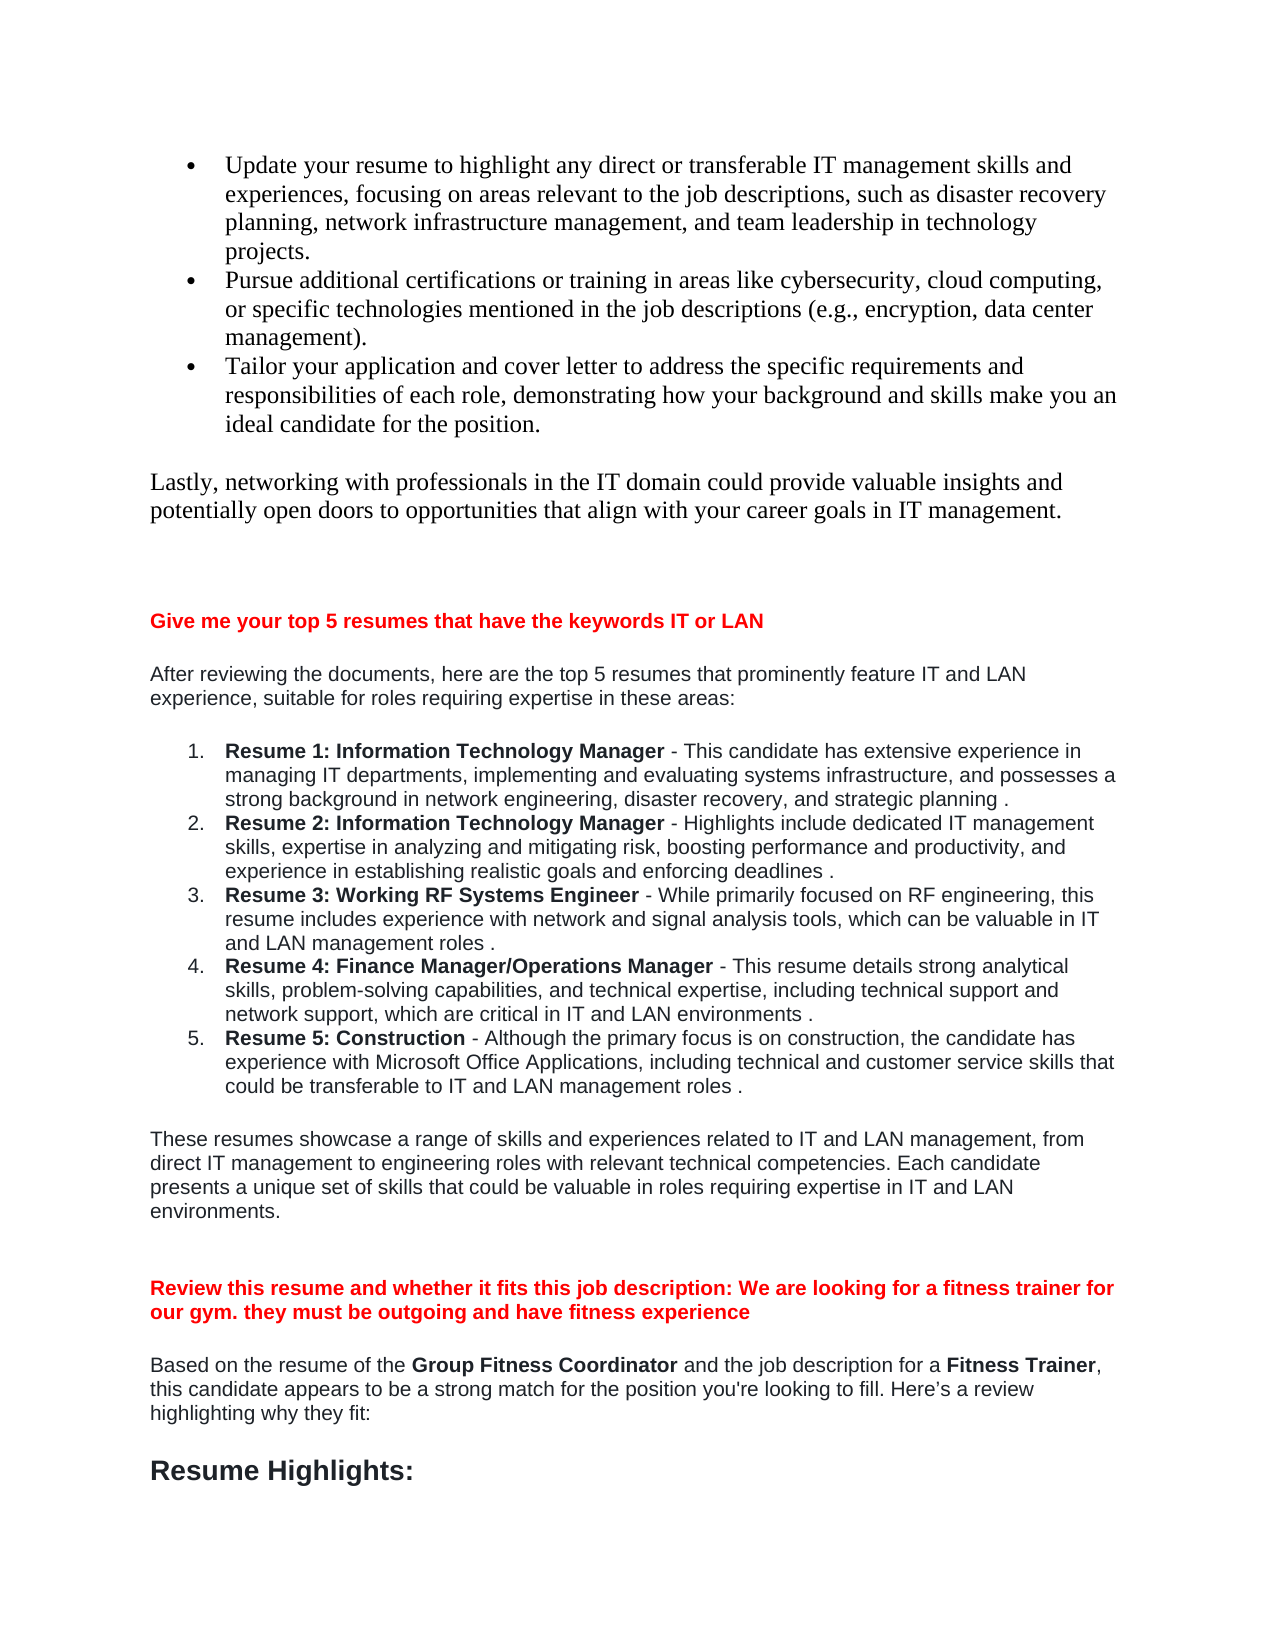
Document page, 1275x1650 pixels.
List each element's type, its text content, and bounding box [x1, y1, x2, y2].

list Resume 2: Information Technology Manager - Highlights include dedicated IT management skills, expertise in analyzing and mitigating risk, boosting performance and productivity, and experience in establishing realistic goals and enforcing deadlines . [187, 811, 1125, 882]
text Review this resume and whether it fits this job description: We are looking for a fitness trainer for our gym. they must be outgoing and have fitness experience [150, 1276, 1125, 1324]
text Resume Highlights: [150, 1454, 1125, 1487]
list Resume 5: Construction - Although the primary focus is on construction, the candidate has experience with Microsoft Office Applications, including technical and customer service skills that could be transferable to IT and LAN management roles . [187, 1026, 1125, 1098]
list Resume 4: Finance Manager/Operations Manager - This resume details strong analytical skills, problem-solving capabilities, and technical expertise, including technical support and network support, which are critical in IT and LAN environments . [187, 954, 1125, 1026]
list Pursue additional certifications or training in areas like cybersecurity, cloud computing, or specific technologies mentioned in the job descriptions (e.g., encryption, data center management). [187, 265, 1125, 351]
text Give me your top 5 resumes that have the keywords IT or LAN [150, 608, 1125, 632]
text After reviewing the documents, here are the top 5 resumes that prominently feature IT and LAN experience, suitable for roles requiring expertise in these areas: [150, 662, 1125, 709]
text Lastly, networking with professionals in the IT domain could provide valuable insights and potentially open doors to opportunities that align with your career goals in IT management. [150, 467, 1125, 524]
list Update your resume to highlight any direct or transferable IT management skills and experiences, focusing on areas relevant to the job descriptions, such as disaster recovery planning, network infrastructure management, and team leadership in technology projects. [187, 150, 1125, 265]
list Tailor your application and cover letter to address the specific requirements and responsibilities of each role, demonstrating how your background and skills make you an ideal candidate for the position. [187, 351, 1125, 437]
text These resumes showcase a range of skills and experiences related to IT and LAN management, from direct IT management to engineering roles with relevant technical competencies. Each candidate presents a unique set of skills that could be valuable in roles requiring expertise in IT and LAN environments. [150, 1127, 1125, 1223]
text Based on the resume of the Group Fitness Coordinator and the job description for a Fitness Trainer, this candidate appears to be a strong match for the position you're looking to fill. Here’s a review highlighting why they fit: [150, 1353, 1125, 1425]
list Resume 3: Working RF Systems Engineer - While primarily focused on RF engineering, this resume includes experience with network and signal analysis tools, which can be valuable in IT and LAN management roles . [187, 882, 1125, 954]
list Resume 1: Information Technology Manager - This candidate has extensive experience in managing IT departments, implementing and evaluating systems infrastructure, and possesses a strong background in network engineering, disaster recovery, and strategic planning . [187, 739, 1125, 811]
